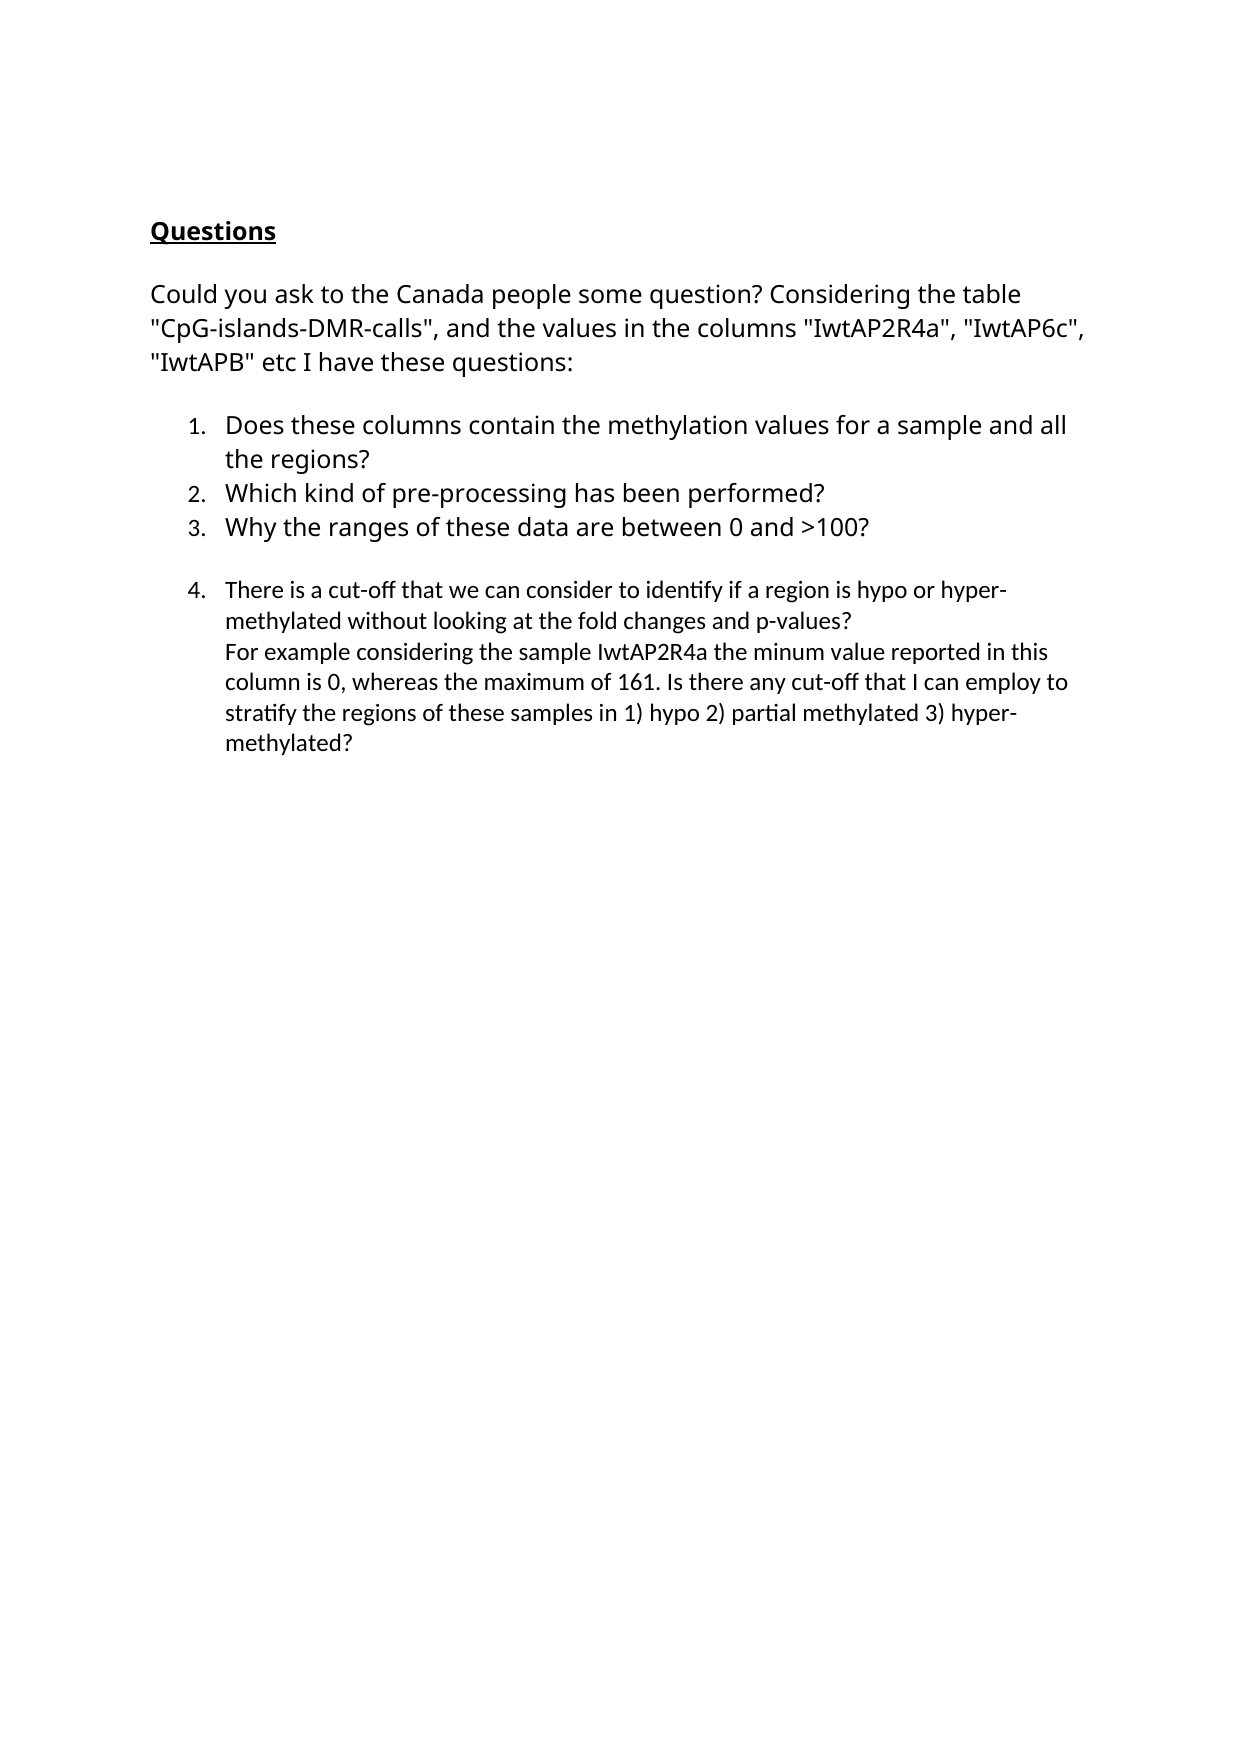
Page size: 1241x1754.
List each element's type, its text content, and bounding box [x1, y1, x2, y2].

list There is a cut-off that we can consider to identify if a region is hypo or hyper-methylated without looking at the fold changes and p-values? For example considering the sample IwtAP2R4a the minum value reported in this column is 0, whereas the maximum of 161. Is there any cut-off that I can employ to stratify the regions of these samples in 1) hypo 2) partial methylated 3) hyper-methylated? [187, 574, 1090, 758]
list Why the ranges of these data are between 0 and >100? [187, 510, 1090, 574]
text Questions [150, 213, 1090, 247]
list Does these columns contain the methylation values for a sample and all the regions? [187, 408, 1090, 476]
list Which kind of pre-processing has been performed? [187, 476, 1090, 510]
text Could you ask to the Canada people some question? Considering the table "CpG-islands-DMR-calls", and the values in the columns "IwtAP2R4a", "IwtAP6c", "IwtAPB" etc I have these questions: [150, 276, 1090, 379]
